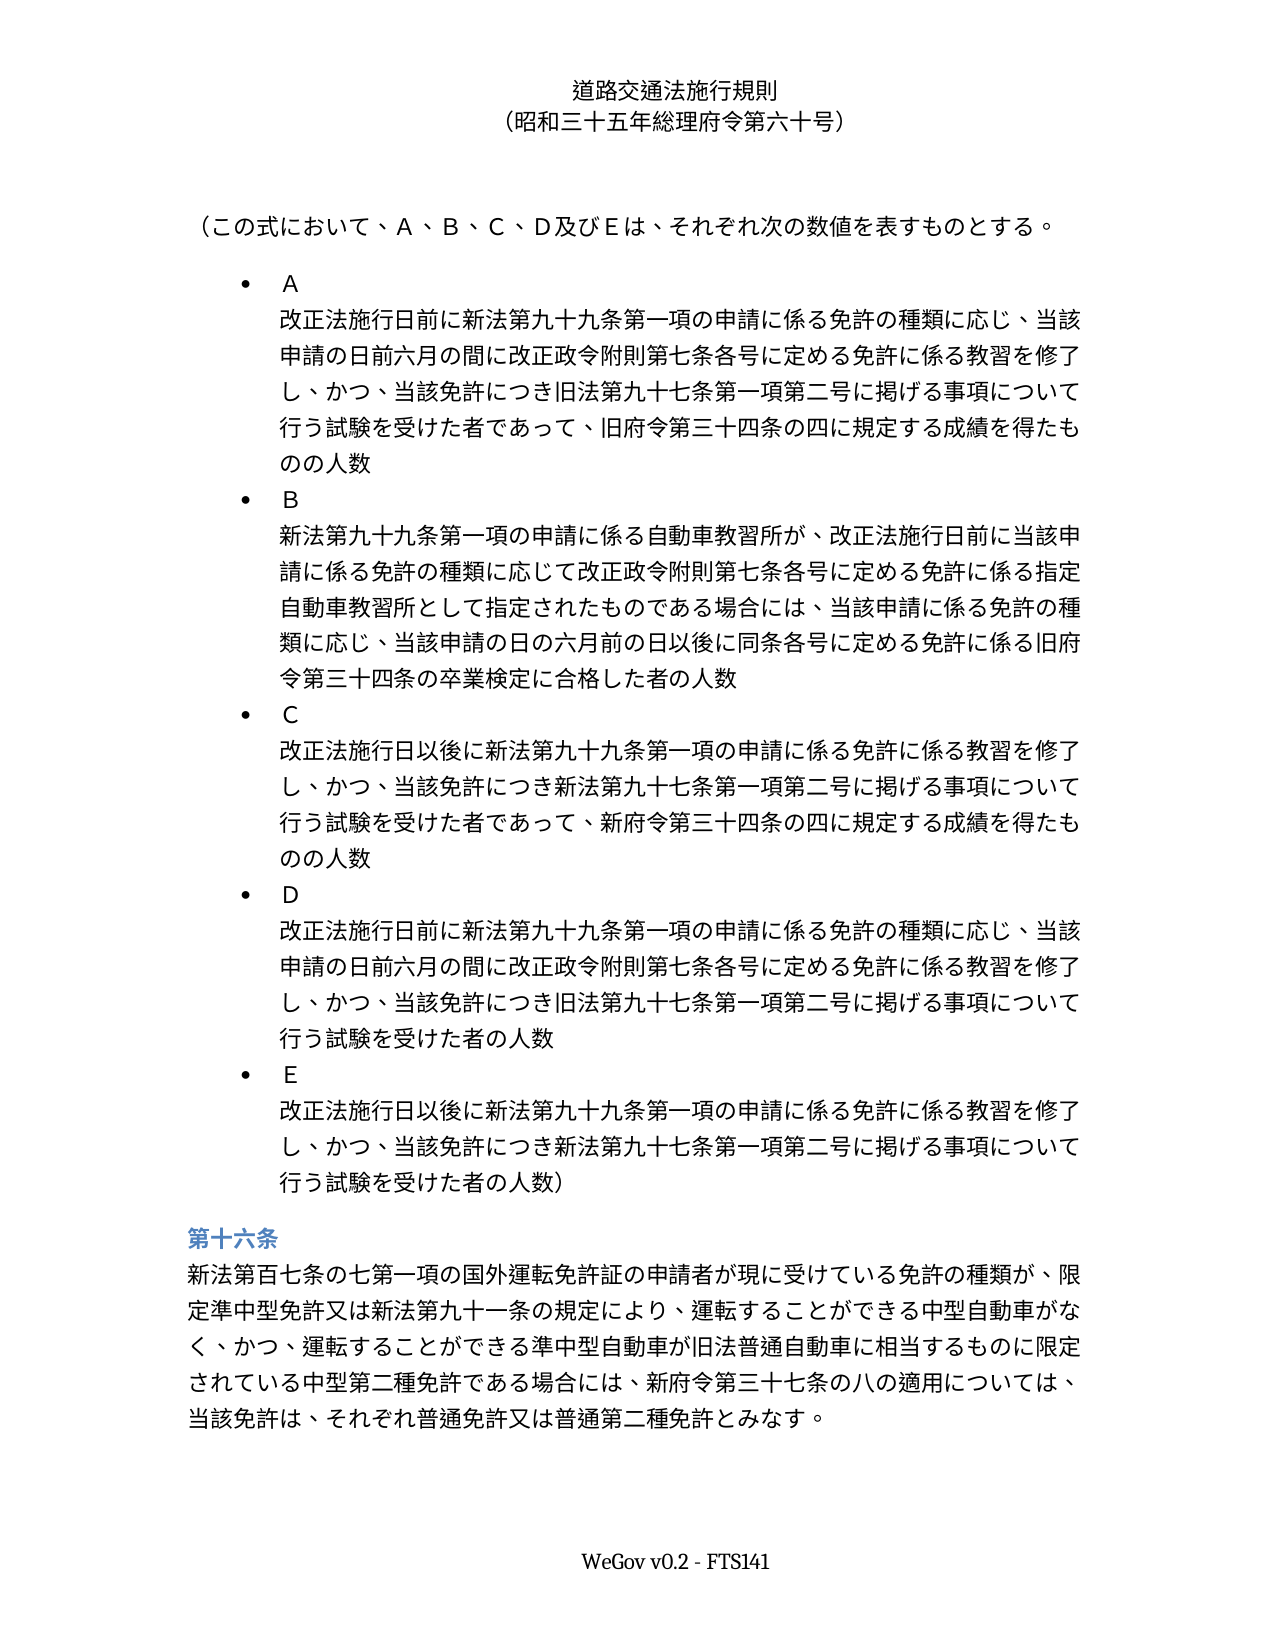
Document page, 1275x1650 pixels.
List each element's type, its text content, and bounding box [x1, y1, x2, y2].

list Ａ 改正法施行日前に新法第九十九条第一項の申請に係る免許の種類に応じ、当該申請の日前六月の間に改正政令附則第七条各号に定める免許に係る教習を修了し、かつ、当該免許につき旧法第九十七条第一項第二号に掲げる事項について行う試験を受けた者であって、旧府令第三十四条の四に規定する成績を得たものの人数 [242, 268, 1087, 479]
list Ｄ 改正法施行日前に新法第九十九条第一項の申請に係る免許の種類に応じ、当該申請の日前六月の間に改正政令附則第七条各号に定める免許に係る教習を修了し、かつ、当該免許につき旧法第九十七条第一項第二号に掲げる事項について行う試験を受けた者の人数 [242, 879, 1087, 1054]
list Ｃ 改正法施行日以後に新法第九十九条第一項の申請に係る免許に係る教習を修了し、かつ、当該免許につき新法第九十七条第一項第二号に掲げる事項について行う試験を受けた者であって、新府令第三十四条の四に規定する成績を得たものの人数 [242, 699, 1087, 874]
text 改正政令附則第七条の規定により読み替えられた新令第三十五条第三項第三号の内閣府令で定めるところにより算出した数値は、次に掲げる式により算出したものとする。 （この式において、Ａ、Ｂ、Ｃ、Ｄ及びＥは、それぞれ次の数値を表すものとする。 [187, 150, 1087, 242]
subtitle 第十六条 [187, 1223, 1087, 1254]
text 新法第百七条の七第一項の国外運転免許証の申請者が現に受けている免許の種類が、限定準中型免許又は新法第九十一条の規定により、運転することができる中型自動車がなく、かつ、運転することができる準中型自動車が旧法普通自動車に相当するものに限定されている中型第二種免許である場合には、新府令第三十七条の八の適用については、当該免許は、それぞれ普通免許又は普通第二種免許とみなす。 [187, 1259, 1087, 1434]
list Ｅ 改正法施行日以後に新法第九十九条第一項の申請に係る免許に係る教習を修了し、かつ、当該免許につき新法第九十七条第一項第二号に掲げる事項について行う試験を受けた者の人数） [242, 1059, 1087, 1198]
list Ｂ 新法第九十九条第一項の申請に係る自動車教習所が、改正法施行日前に当該申請に係る免許の種類に応じて改正政令附則第七条各号に定める免許に係る指定自動車教習所として指定されたものである場合には、当該申請に係る免許の種類に応じ、当該申請の日の六月前の日以後に同条各号に定める免許に係る旧府令第三十四条の卒業検定に合格した者の人数 [242, 484, 1087, 694]
